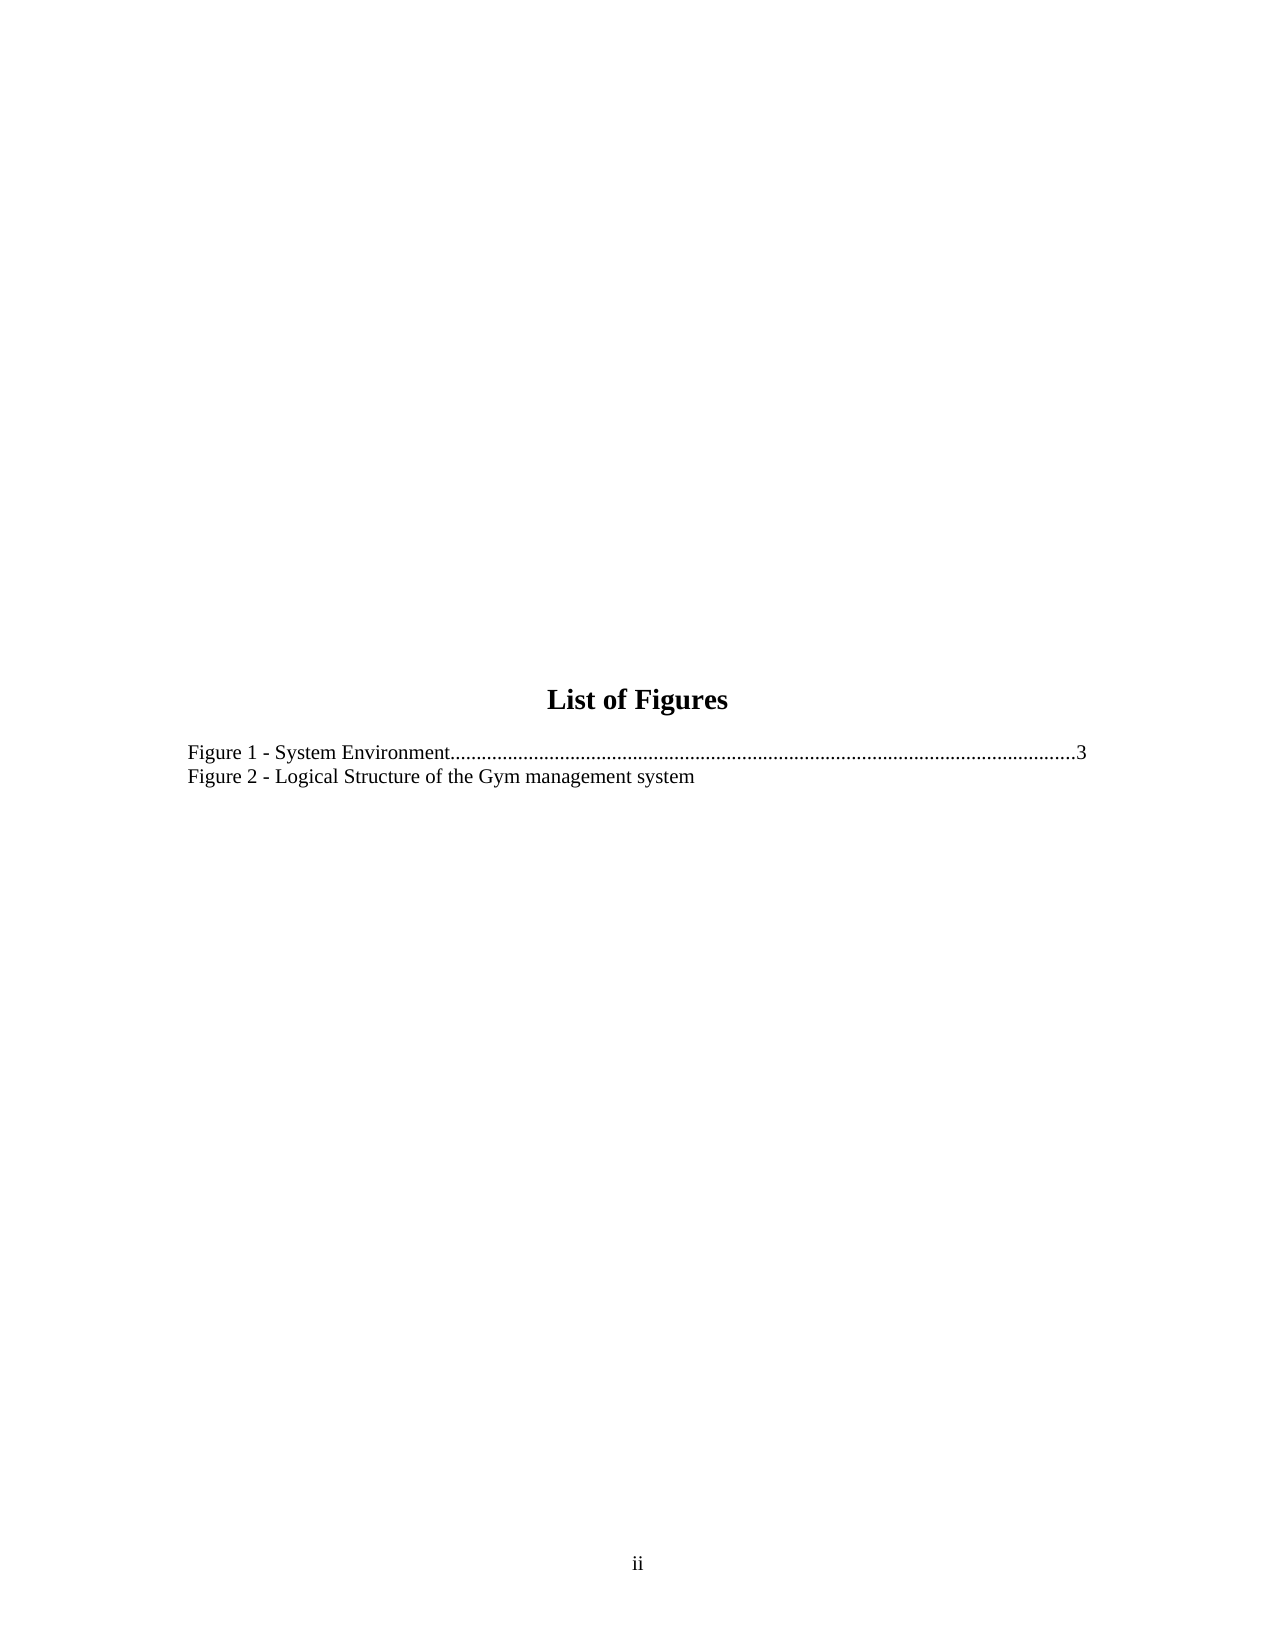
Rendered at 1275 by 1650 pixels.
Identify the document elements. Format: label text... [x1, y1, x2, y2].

subtitle List of Figures [187, 682, 1087, 716]
text Figure 2 - Logical Structure of the Gym management system 10 [187, 764, 1087, 788]
text Figure 1 - System Environment 3 [187, 740, 1087, 764]
